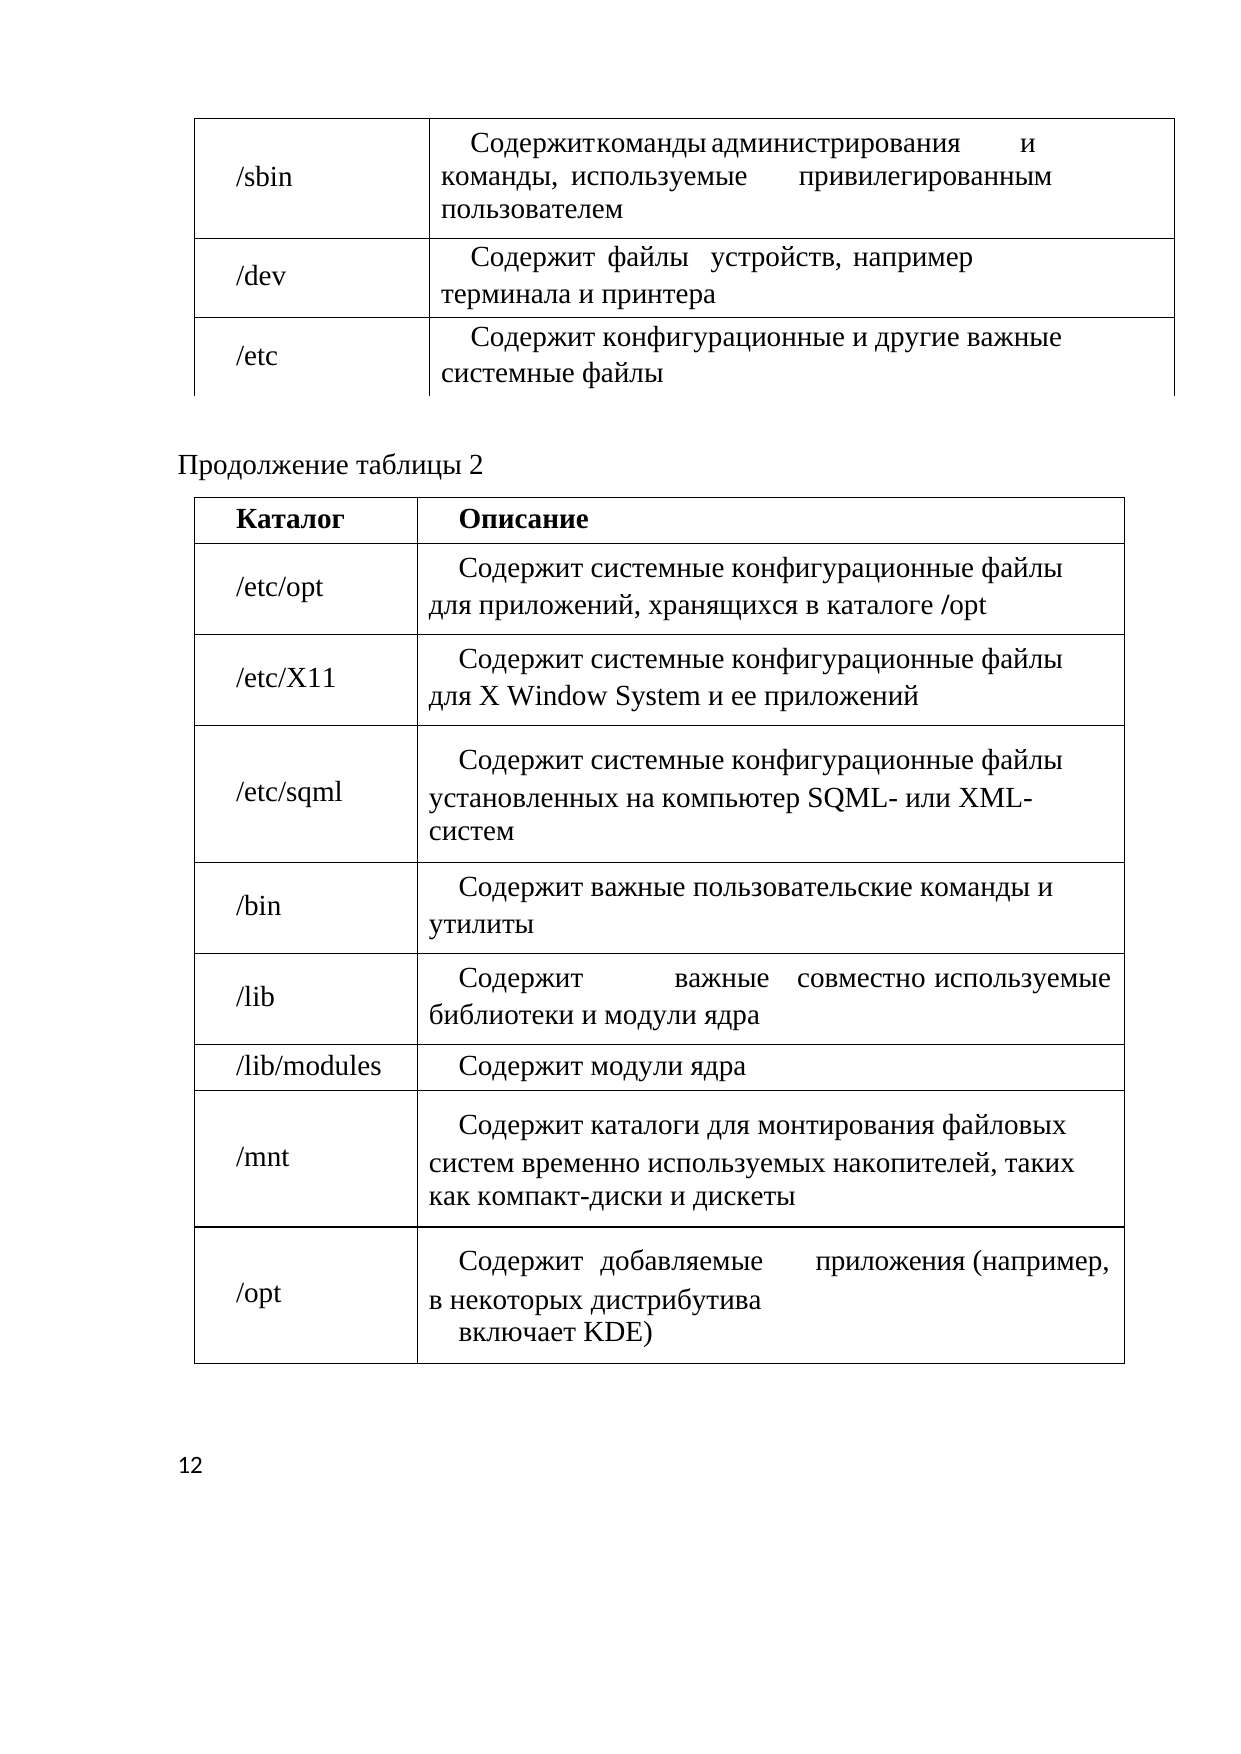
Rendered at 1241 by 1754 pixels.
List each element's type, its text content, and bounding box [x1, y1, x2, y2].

table_cell Содержит системные конфигурационные файлы установленных на компьютер SQML- или XML- систем [418, 726, 1124, 862]
table_cell /bin [195, 863, 417, 953]
table_cell /mnt [195, 1091, 417, 1226]
table_cell /etc/opt [195, 544, 417, 634]
table_cell Содержит каталоги для монтирования файловых систем временно используемых накопителей, таких как компакт-диски и дискеты [418, 1091, 1124, 1226]
table_cell Содержит системные конфигурационные файлы для X Window System и ее приложений [418, 635, 1124, 725]
table_header Описание [418, 498, 1124, 542]
table_cell Содержит конфигурационные и другие важные системные файлы [430, 318, 1174, 396]
table_cell /sbin [195, 119, 429, 238]
table_cell Содержит команды администрирования и команды, используемые привилегированным пользователем [430, 119, 1174, 238]
table_cell Содержит важные пользовательские команды и утилиты [418, 863, 1124, 953]
table_header Каталог [195, 498, 417, 542]
table_cell Содержит важные совместно используемые библиотеки и модули ядра [418, 954, 1124, 1044]
table_cell Содержит добавляемые приложения (например, в некоторых дистрибутива включает KDE) [418, 1228, 1124, 1363]
text Продолжение таблицы 2 [177, 447, 1152, 480]
table_cell Содержит модули ядра [418, 1045, 1124, 1089]
table_cell Содержит файлы устройств, например терминала и принтера [430, 239, 1174, 317]
table_cell Содержит системные конфигурационные файлы для приложений, хранящихся в каталоге /opt [418, 544, 1124, 634]
table_cell /etc/X11 [195, 635, 417, 725]
table_cell /lib/modules [195, 1045, 417, 1089]
table_cell /opt [195, 1228, 417, 1363]
table_cell /dev [195, 239, 429, 317]
table_cell /etc/sqml [195, 726, 417, 862]
table_cell /etc [195, 318, 429, 396]
table_cell /lib [195, 954, 417, 1044]
